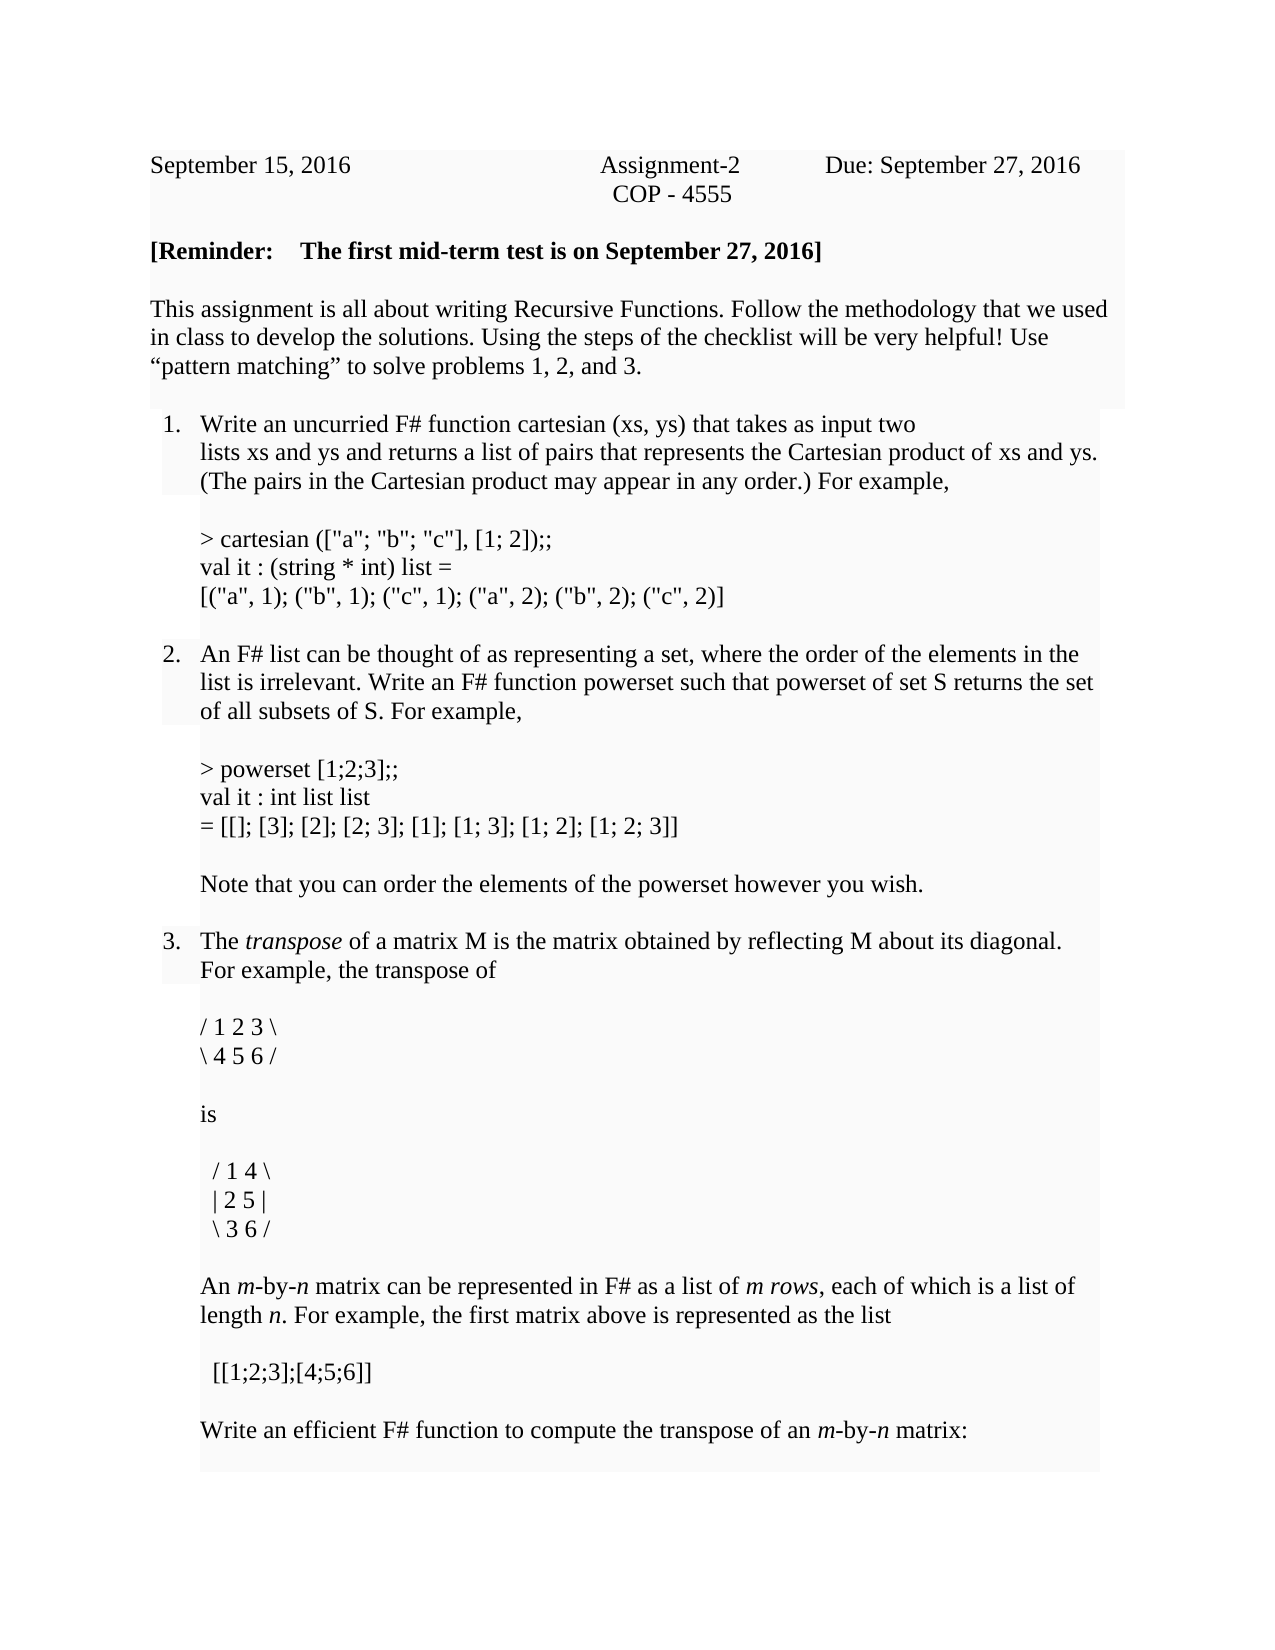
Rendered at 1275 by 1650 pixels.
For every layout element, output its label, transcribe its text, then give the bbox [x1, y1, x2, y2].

text = [[]; [3]; [2]; [2; 3]; [1]; [1; 3]; [1; 2]; [1; 2; 3]] [200, 811, 1100, 840]
text Write an efficient F# function to compute the transpose of an m-by-n matrix: [200, 1415, 1100, 1444]
text \ 3 6 / [200, 1214, 1100, 1242]
list An F# list can be thought of as representing a set, where the order of the elements in the list is irrelevant. Write an F# function powerset such that powerset of set S returns the set of all subsets of S. For example, [162, 639, 1100, 725]
text September 15, 2016 Assignment-2 Due: September 27, 2016 [150, 150, 1125, 179]
text An m-by-n matrix can be represented in F# as a list of m rows, each of which is a list of length n. For example, the first matrix above is represented as the list [200, 1271, 1100, 1329]
text | 2 5 | [200, 1185, 1100, 1214]
text [[1;2;3];[4;5;6]] [200, 1357, 1100, 1386]
text val it : int list list [200, 782, 1100, 811]
text / 1 4 \ [200, 1156, 1100, 1185]
text [("a", 1); ("b", 1); ("c", 1); ("a", 2); ("b", 2); ("c", 2)] [200, 581, 1100, 610]
text val it : (string * int) list = [200, 552, 1100, 581]
text > cartesian (["a"; "b"; "c"], [1; 2]);; [200, 524, 1100, 552]
text > powerset [1;2;3];; [200, 754, 1100, 782]
list The transpose of a matrix M is the matrix obtained by reflecting M about its diagonal. For example, the transpose of [162, 926, 1100, 984]
text Note that you can order the elements of the powerset however you wish. [200, 869, 1100, 897]
text [Reminder: The first mid-term test is on September 27, 2016] [150, 236, 1125, 265]
text COP - 4555 [150, 179, 1125, 207]
list Write an uncurried F# function cartesian (xs, ys) that takes as input two lists xs and ys and returns a list of pairs that represents the Cartesian product of xs and ys. (The pairs in the Cartesian product may appear in any order.) For example, [162, 409, 1100, 495]
text This assignment is all about writing Recursive Functions. Follow the methodology that we used in class to develop the solutions. Using the steps of the checklist will be very helpful! Use “pattern matching” to solve problems 1, 2, and 3. [150, 294, 1125, 380]
text / 1 2 3 \ [200, 1012, 1100, 1041]
text is [200, 1099, 1100, 1127]
text \ 4 5 6 / [200, 1041, 1100, 1070]
